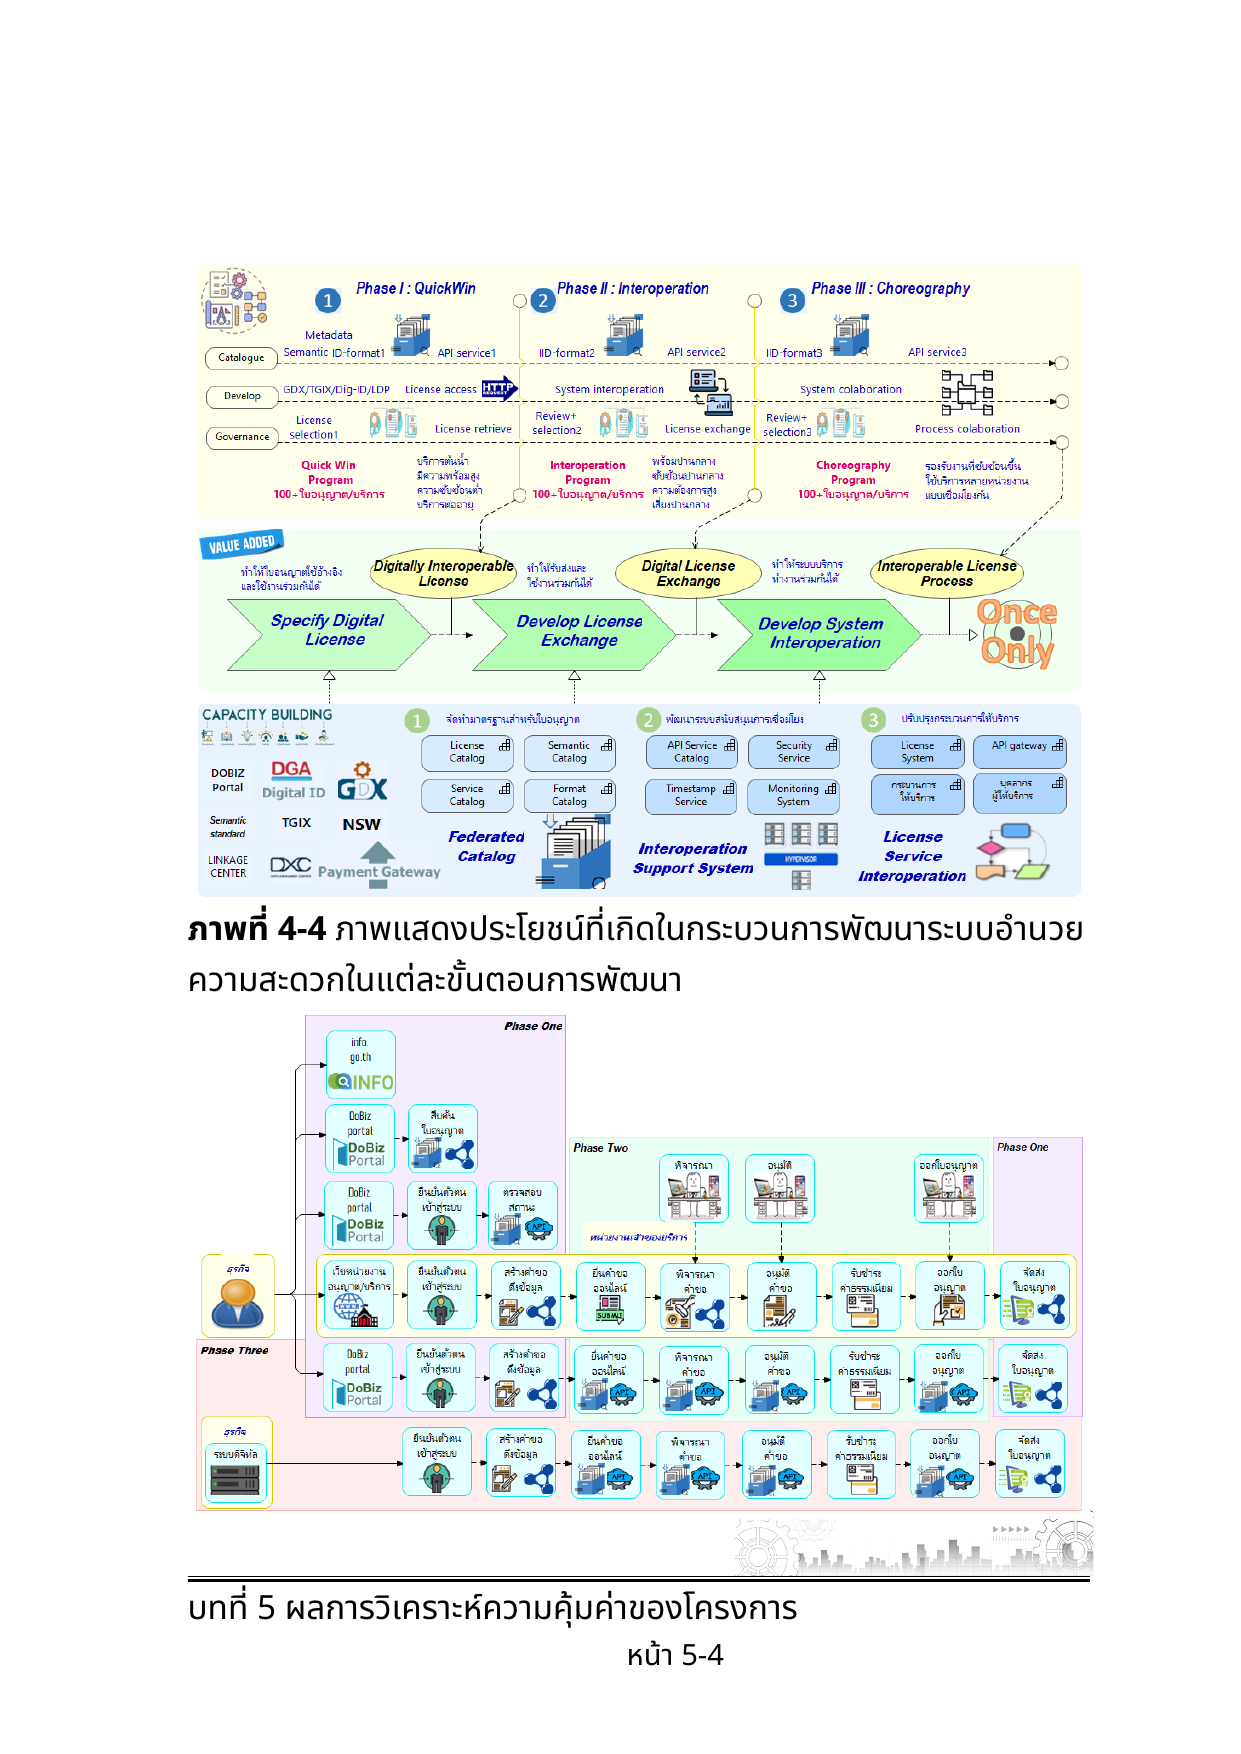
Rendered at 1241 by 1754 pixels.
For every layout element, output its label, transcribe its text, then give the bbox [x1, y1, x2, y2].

picture [187, 1006, 1094, 1576]
picture [187, 255, 1091, 906]
text ภาพที่ 4-4 ภาพแสดงประโยชน์ที่เกิดในกระบวนการพัฒนาระบบอำนวยความสะดวกในแต่ละขั้นตอนการพัฒนา [187, 906, 1090, 1006]
